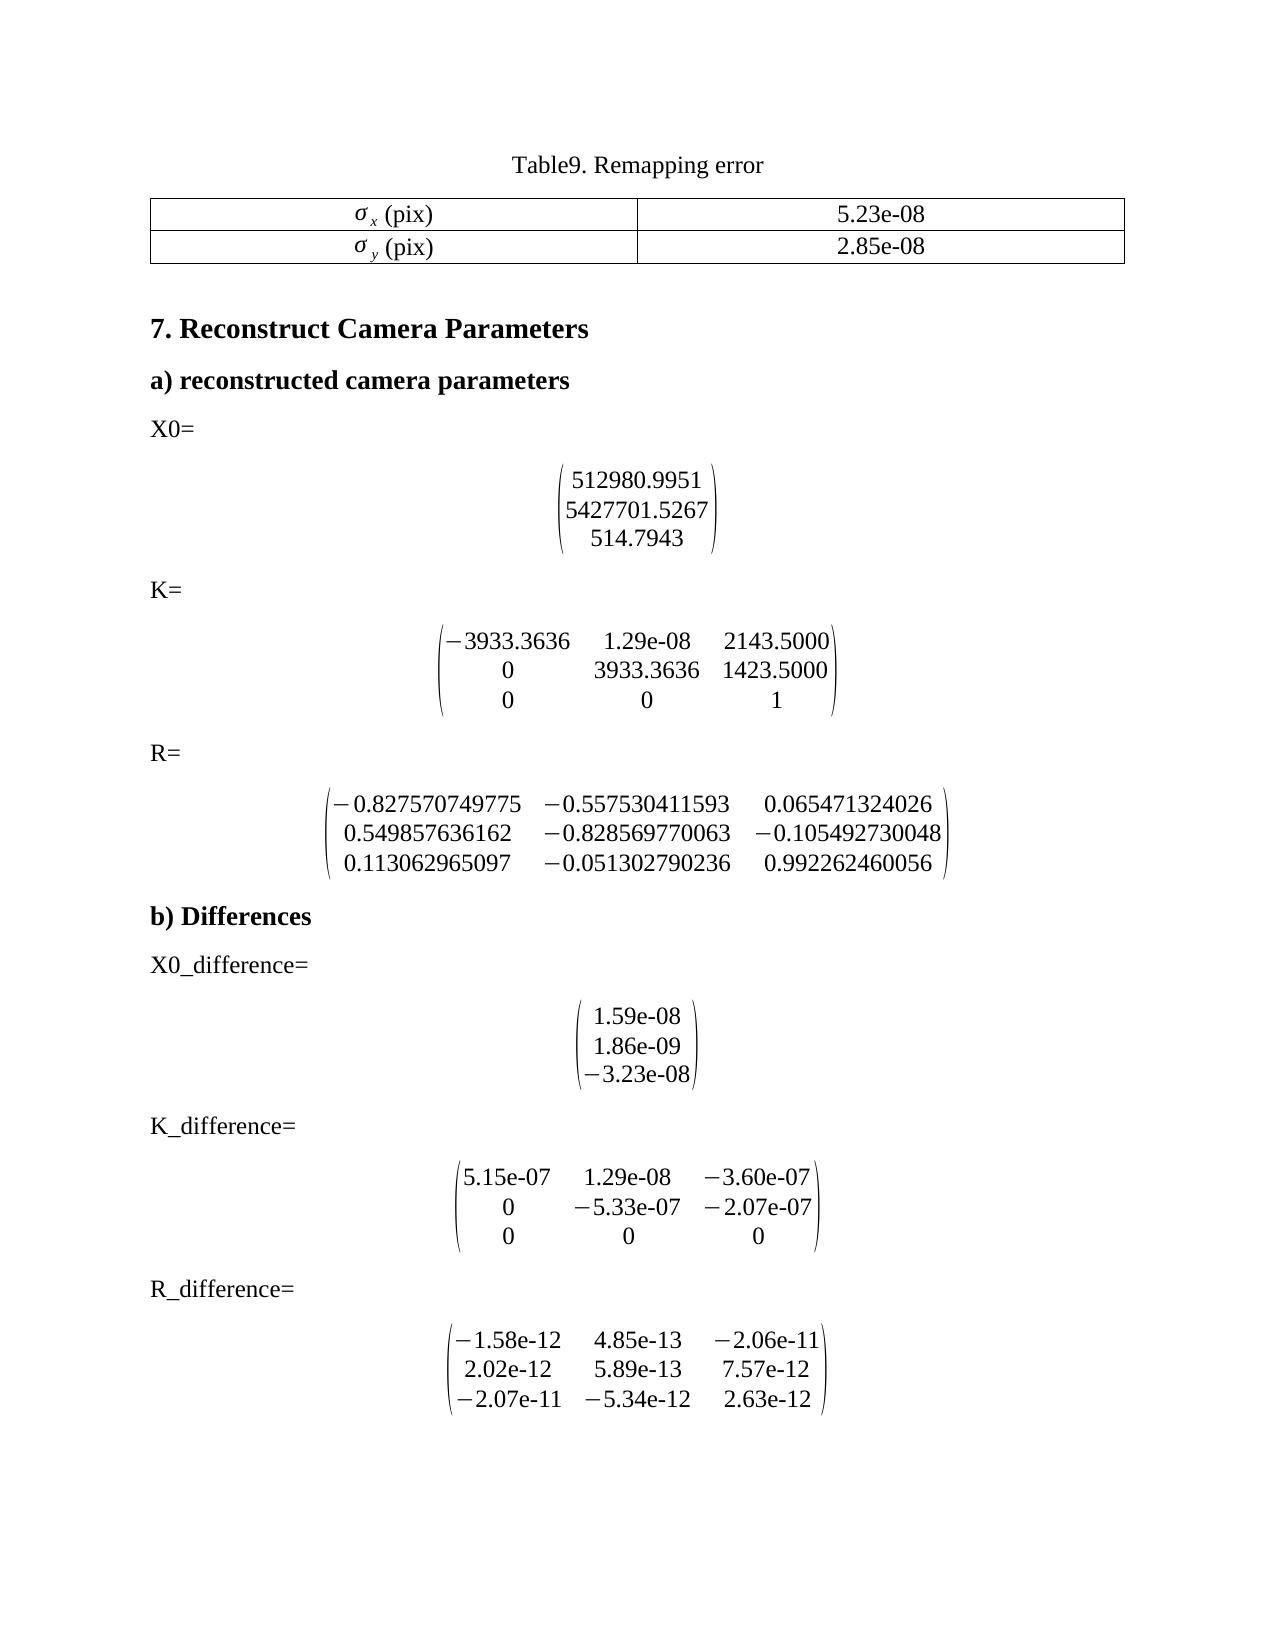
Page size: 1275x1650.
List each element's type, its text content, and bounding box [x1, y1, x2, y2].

table_cell (pix) [151, 231, 637, 262]
text K= [150, 575, 1125, 604]
text R= [150, 738, 1125, 766]
text 7. Reconstruct Camera Parameters [150, 311, 1125, 345]
text X0= [150, 414, 1125, 443]
text Table9. Remapping error [150, 150, 1125, 179]
text R_difference= [150, 1274, 1125, 1302]
text b) Differences [150, 900, 1125, 931]
text X0_difference= [150, 950, 1125, 979]
table_header 5.23e-08 [638, 199, 1124, 230]
table_header (pix) [151, 199, 637, 230]
text a) reconstructed camera parameters [150, 364, 1125, 395]
text K_difference= [150, 1111, 1125, 1140]
table_cell 2.85e-08 [638, 231, 1124, 262]
